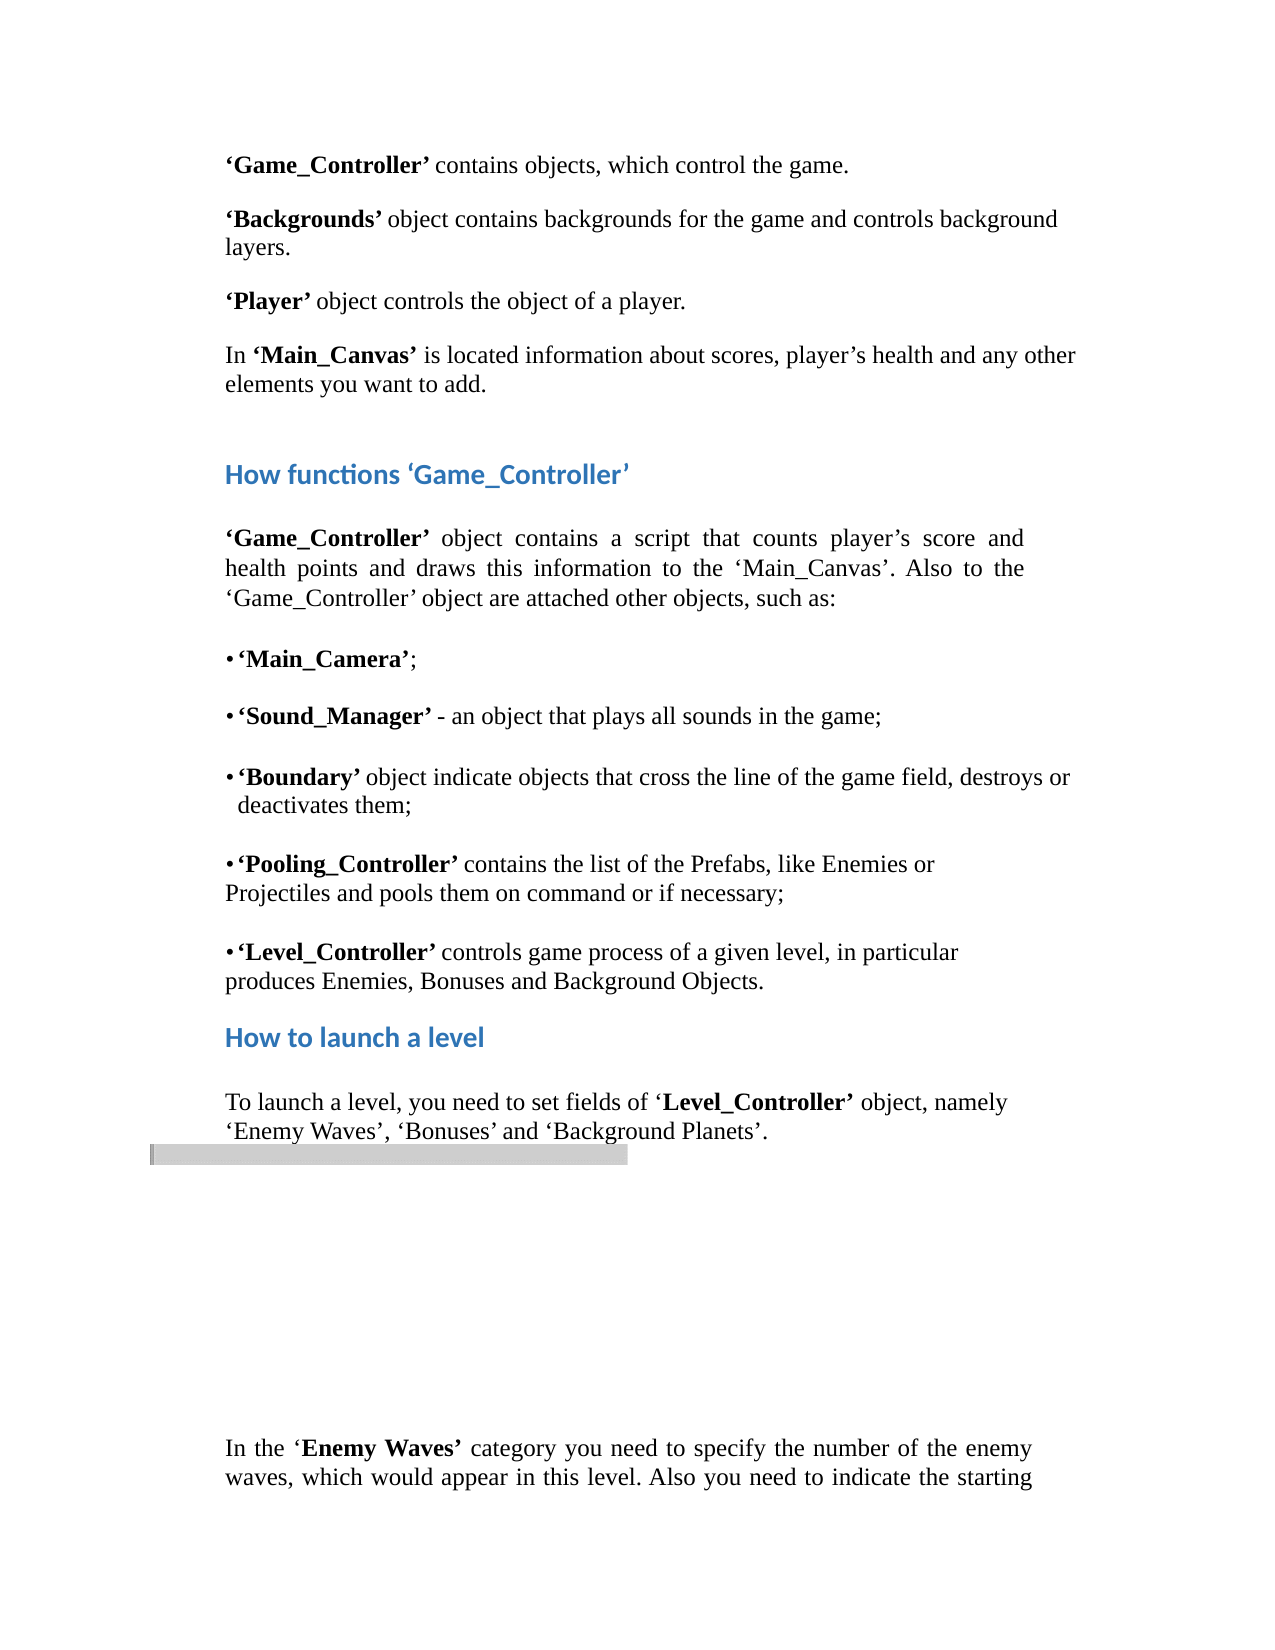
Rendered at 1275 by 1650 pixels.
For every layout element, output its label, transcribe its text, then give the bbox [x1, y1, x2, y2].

text How to launch a level [225, 1019, 1125, 1055]
text In ‘Main_Canvas’ is located information about scores, player’s health and any other elements you want to add. [225, 340, 1087, 397]
text ‘Backgrounds’ object contains backgrounds for the game and controls background layers. [225, 204, 1087, 261]
list ‘Sound_Manager’ - an object that plays all sounds in the game; [225, 701, 1125, 730]
text ‘Player’ object controls the object of a player. [225, 286, 1125, 315]
list ‘Level_Controller’ controls game process of a given level, in particular produces Enemies, Bonuses and Background Objects. [225, 937, 1029, 994]
list ‘Pooling_Controller’ contains the list of the Prefabs, like Enemies or Projectiles and pools them on command or if necessary; [225, 849, 987, 907]
text ‘Game_Controller’ contains objects, which control the game. [225, 150, 1125, 179]
list ‘Main_Camera’; [225, 644, 1125, 672]
text ‘Game_Controller’ object contains a script that counts player’s score and health points and draws this information to the ‘Main_Canvas’. Also to the ‘Game_Controller’ object are attached other objects, such as: [225, 523, 1025, 611]
list ‘Boundary’ object indicate objects that cross the line of the game field, destroys or deactivates them; [225, 762, 1087, 819]
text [225, 1433, 1033, 1491]
text How functions ‘Game_Controller’ [225, 456, 1125, 492]
text To launch a level, you need to set fields of ‘Level_Controller’ object, namely ‘Enemy Waves’, ‘Bonuses’ and ‘Background Planets’. [225, 1087, 1029, 1144]
